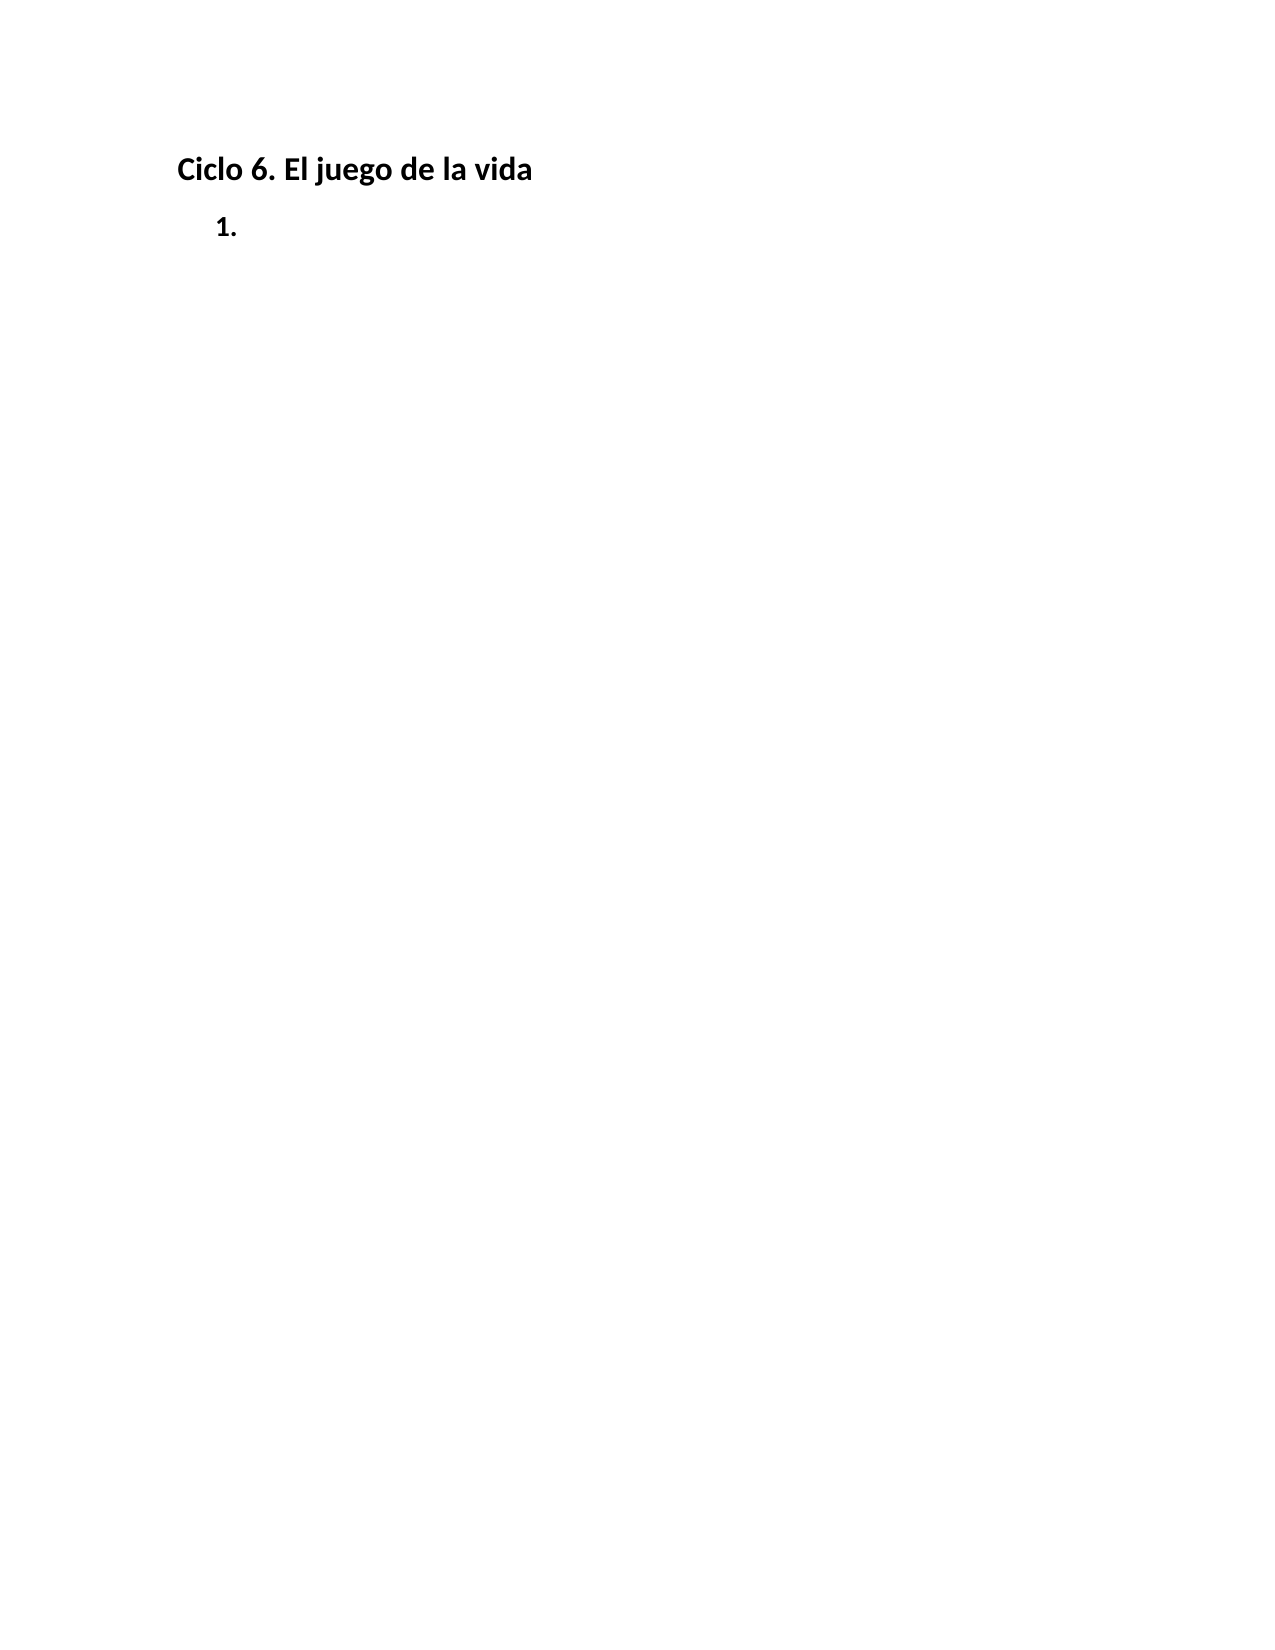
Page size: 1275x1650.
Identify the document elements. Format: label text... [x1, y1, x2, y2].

text Ciclo 6. El juego de la vida [177, 148, 1098, 188]
